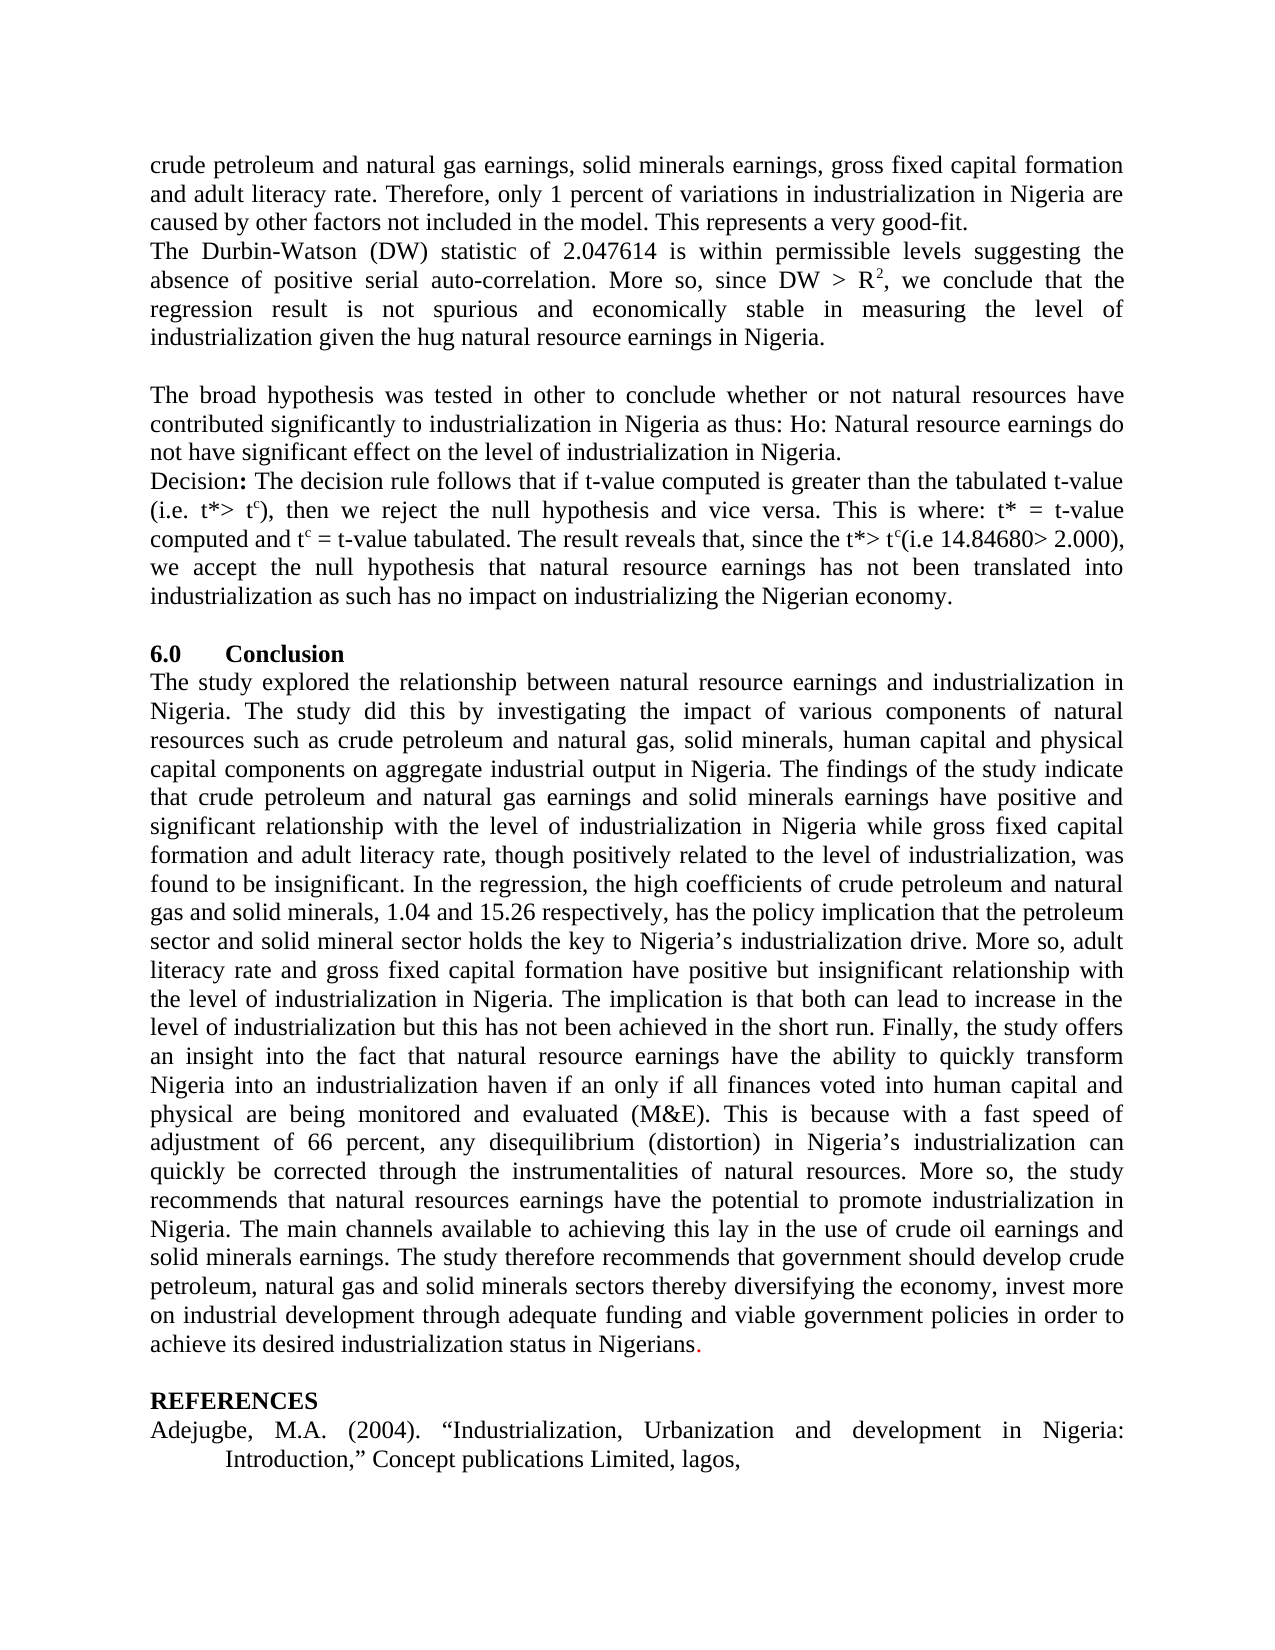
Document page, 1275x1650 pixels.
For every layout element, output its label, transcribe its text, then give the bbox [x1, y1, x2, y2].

text The Durbin-Watson (DW) statistic of 2.047614 is within permissible levels suggesting the absence of positive serial auto-correlation. More so, since DW > R2, we conclude that the regression result is not spurious and economically stable in measuring the level of industrialization given the hug natural resource earnings in Nigeria. [150, 236, 1125, 351]
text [150, 150, 1125, 236]
text The broad hypothesis was tested in other to conclude whether or not natural resources have contributed significantly to industrialization in Nigeria as thus: Ho: Natural resource earnings do not have significant effect on the level of industrialization in Nigeria. [150, 380, 1125, 466]
text Adejugbe, M.A. (2004). “Industrialization, Urbanization and development in Nigeria: Introduction,” Concept publications Limited, lagos, [150, 1415, 1125, 1472]
text Decision: The decision rule follows that if t-value computed is greater than the tabulated t-value (i.e. t*> tc), then we reject the null hypothesis and vice versa. This is where: t* = t-value computed and tc = t-value tabulated. The result reveals that, since the t*> tc(i.e 14.84680> 2.000), we accept the null hypothesis that natural resource earnings has not been translated into industrialization as such has no impact on industrializing the Nigerian economy. [150, 466, 1125, 610]
text The study explored the relationship between natural resource earnings and industrialization in Nigeria. The study did this by investigating the impact of various components of natural resources such as crude petroleum and natural gas, solid minerals, human capital and physical capital components on aggregate industrial output in Nigeria. The findings of the study indicate that crude petroleum and natural gas earnings and solid minerals earnings have positive and significant relationship with the level of industrialization in Nigeria while gross fixed capital formation and adult literacy rate, though positively related to the level of industrialization, was found to be insignificant. In the regression, the high coefficients of crude petroleum and natural gas and solid minerals, 1.04 and 15.26 respectively, has the policy implication that the petroleum sector and solid mineral sector holds the key to Nigeria’s industrialization drive. More so, adult literacy rate and gross fixed capital formation have positive but insignificant relationship with the level of industrialization in Nigeria. The implication is that both can lead to increase in the level of industrialization but this has not been achieved in the short run. Finally, the study offers an insight into the fact that natural resource earnings have the ability to quickly transform Nigeria into an industrialization haven if an only if all finances voted into human capital and physical are being monitored and evaluated (M&E). This is because with a fast speed of adjustment of 66 percent, any disequilibrium (distortion) in Nigeria’s industrialization can quickly be corrected through the instrumentalities of natural resources. More so, the study recommends that natural resources earnings have the potential to promote industrialization in Nigeria. The main channels available to achieving this lay in the use of crude oil earnings and solid minerals earnings. The study therefore recommends that government should develop crude petroleum, natural gas and solid minerals sectors thereby diversifying the economy, invest more on industrial development through adequate funding and viable government policies in order to achieve its desired industrialization status in Nigerians. [150, 667, 1125, 1357]
text 6.0 Conclusion [150, 639, 1125, 667]
text REFERENCES [150, 1386, 1125, 1415]
